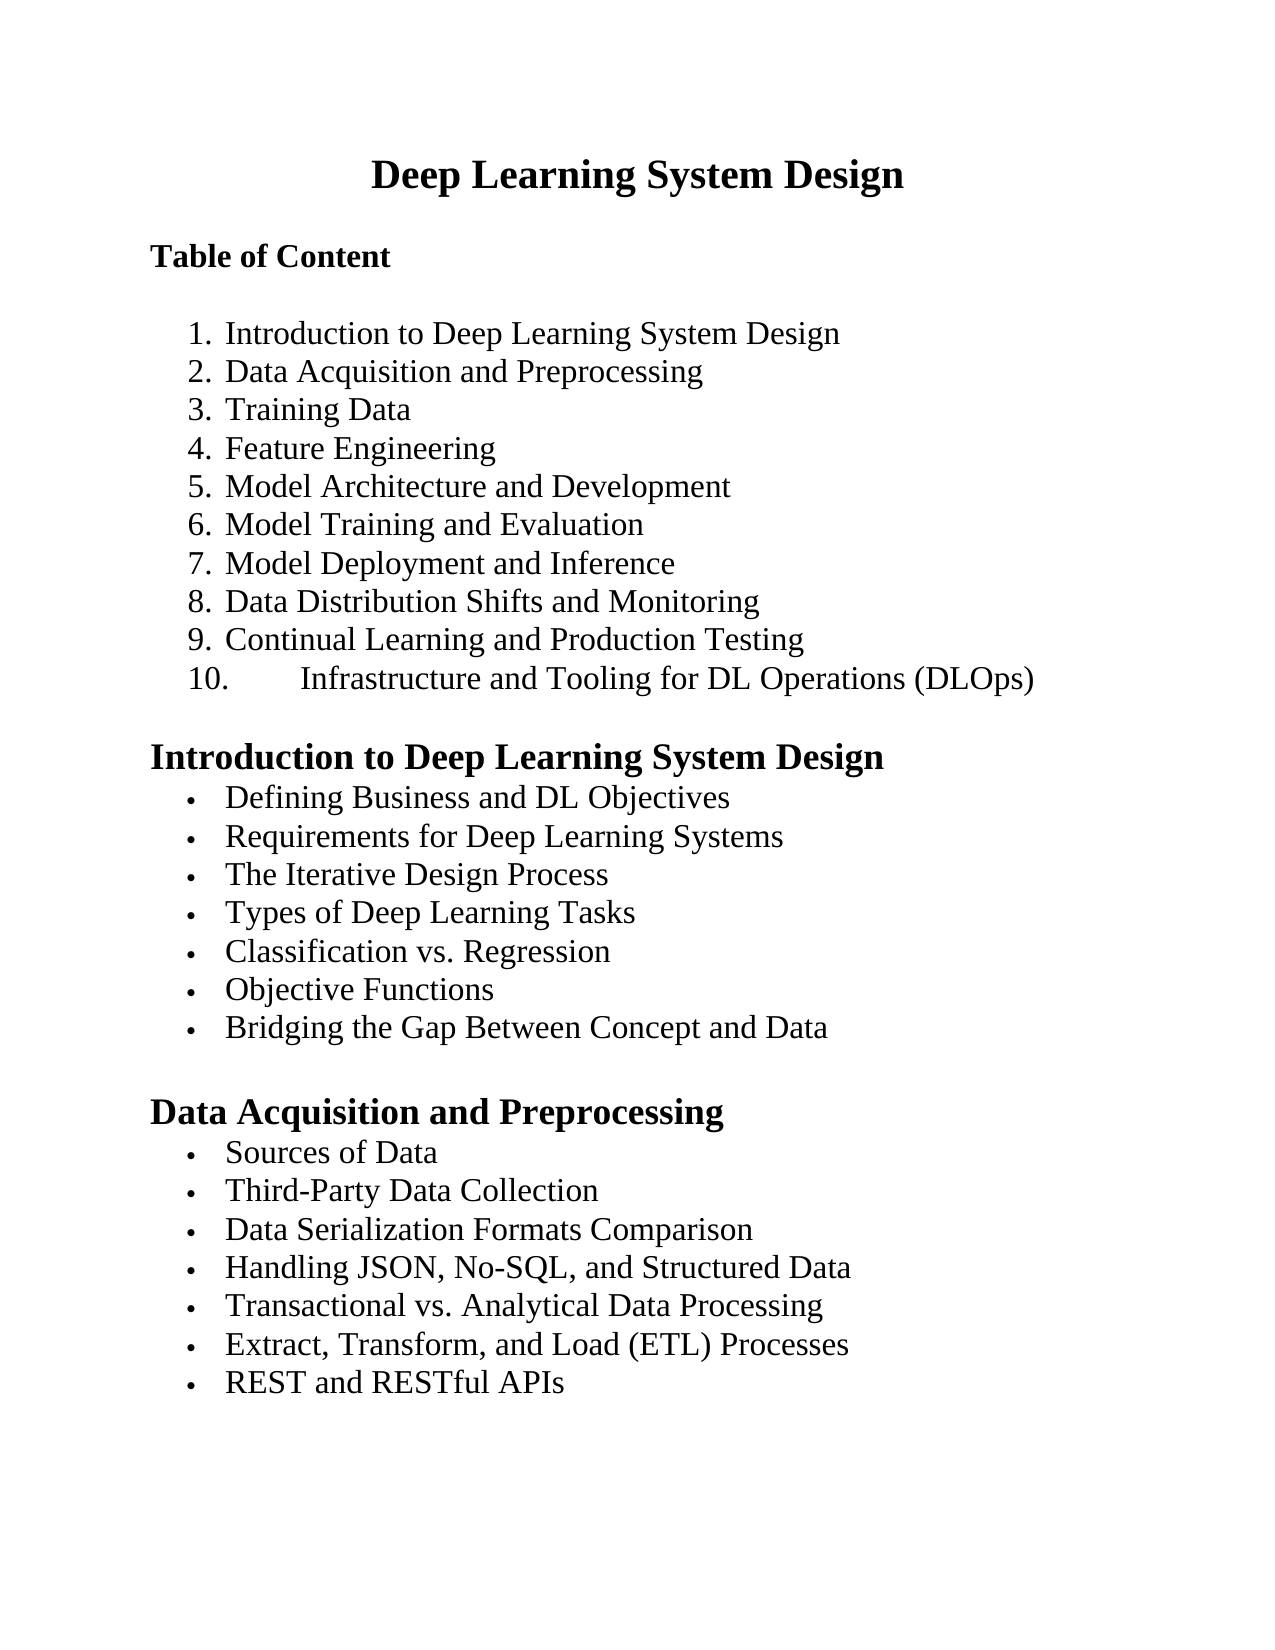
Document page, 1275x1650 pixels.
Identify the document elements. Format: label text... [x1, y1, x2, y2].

list Third-Party Data Collection [187, 1171, 1125, 1209]
text Deep Learning System Design [150, 150, 1125, 198]
list Extract, Transform, and Load (ETL) Processes [187, 1324, 1125, 1362]
text Table of Content [150, 236, 1125, 274]
list Defining Business and DL Objectives [187, 778, 1125, 816]
list Infrastructure and Tooling for DL Operations (DLOps) [187, 658, 1125, 696]
list Bridging the Gap Between Concept and Data [187, 1008, 1125, 1046]
list REST and RESTful APIs [187, 1362, 1125, 1401]
list Types of Deep Learning Tasks [187, 893, 1125, 931]
list Classification vs. Regression [187, 931, 1125, 969]
list Training Data [187, 389, 1125, 428]
list Objective Functions [187, 969, 1125, 1008]
list Requirements for Deep Learning Systems [187, 816, 1125, 854]
list Data Distribution Shifts and Monitoring [187, 581, 1125, 619]
list Transactional vs. Analytical Data Processing [187, 1286, 1125, 1324]
text Data Acquisition and Preprocessing [150, 1089, 1125, 1132]
list Handling JSON, No-SQL, and Structured Data [187, 1247, 1125, 1286]
list The Iterative Design Process [187, 854, 1125, 893]
list Continual Learning and Production Testing [187, 619, 1125, 658]
text Introduction to Deep Learning System Design [150, 734, 1125, 778]
list Feature Engineering [187, 428, 1125, 466]
list Model Deployment and Inference [187, 543, 1125, 581]
list Model Training and Evaluation [187, 504, 1125, 543]
list Data Acquisition and Preprocessing [187, 351, 1125, 389]
list Sources of Data [187, 1132, 1125, 1171]
list Data Serialization Formats Comparison [187, 1209, 1125, 1247]
list Introduction to Deep Learning System Design [187, 313, 1125, 351]
list Model Architecture and Development [187, 466, 1125, 504]
